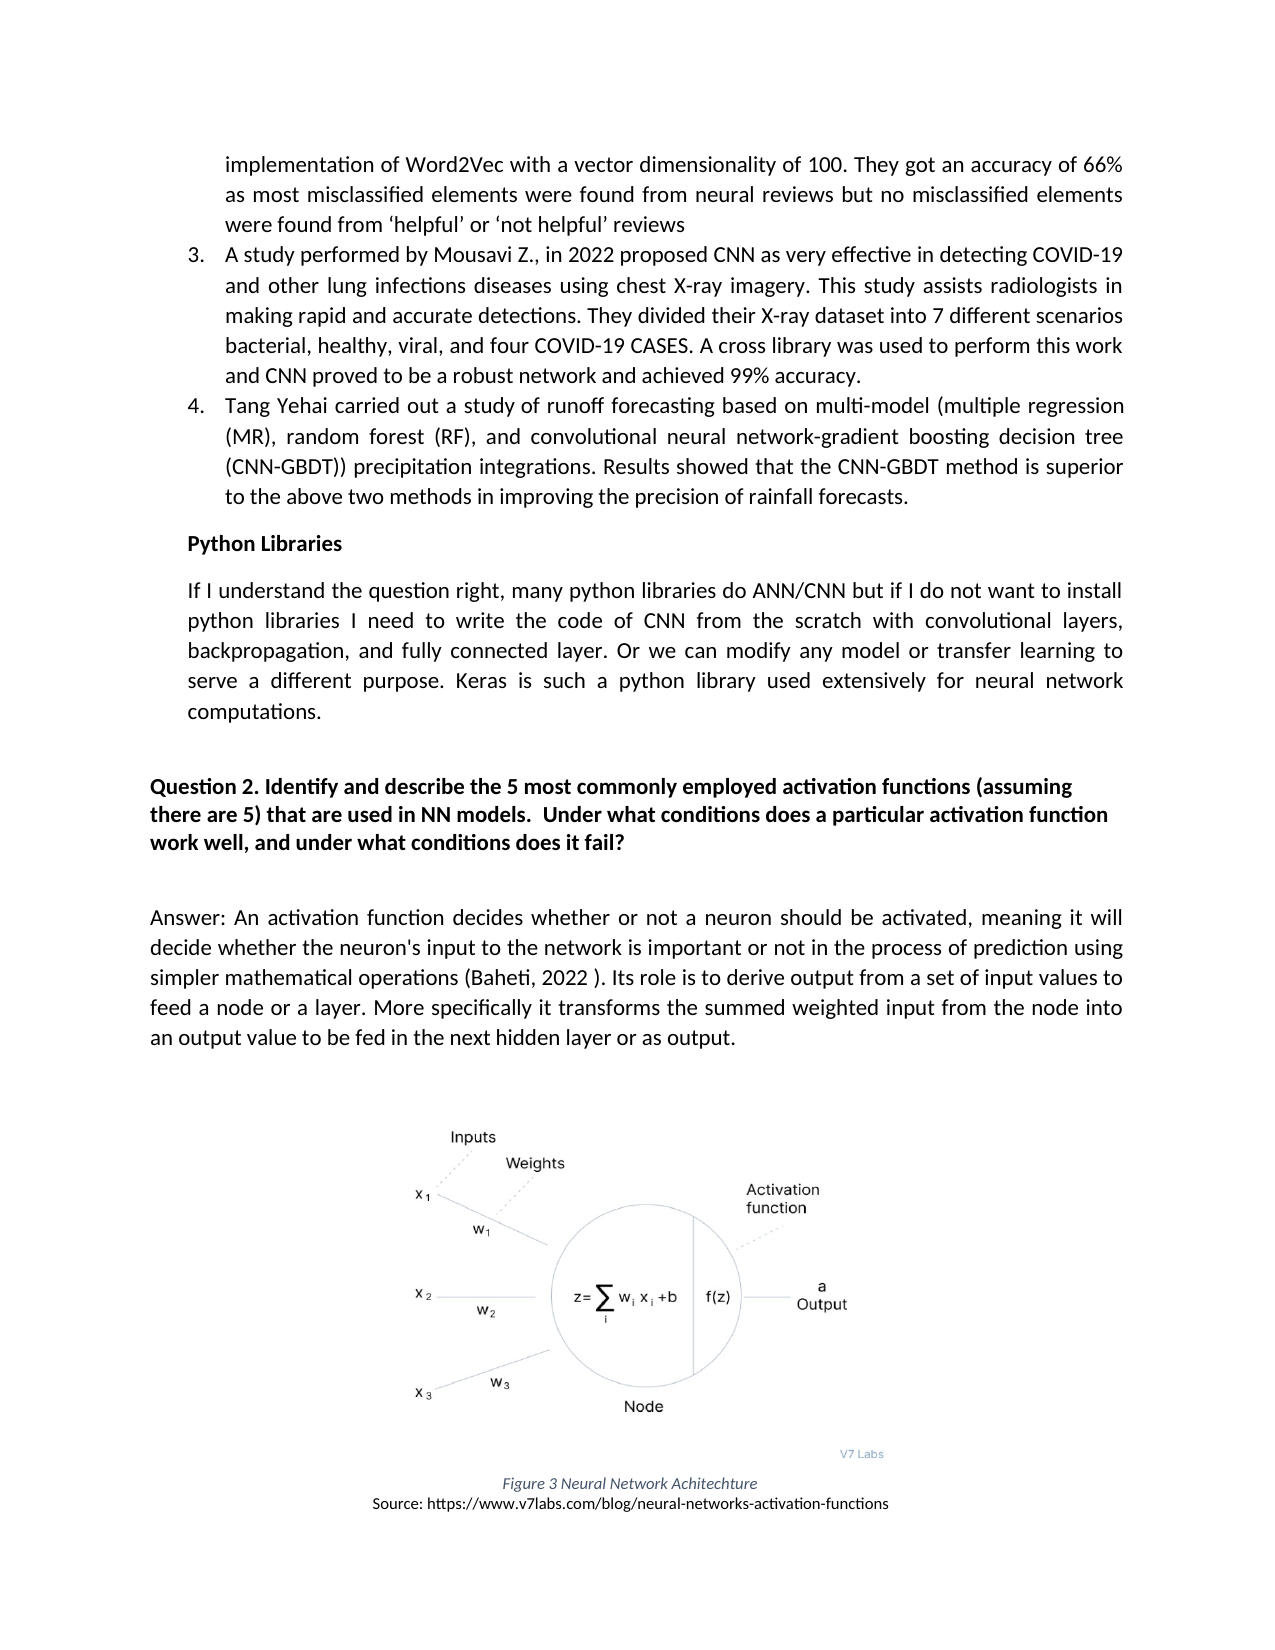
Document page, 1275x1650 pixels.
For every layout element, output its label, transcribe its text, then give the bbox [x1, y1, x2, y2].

list A study performed by Mousavi Z., in 2022 proposed CNN as very effective in detecting COVID-19 and other lung infections diseases using chest X-ray imagery. This study assists radiologists in making rapid and accurate detections. They divided their X-ray dataset into 7 different scenarios bacterial, healthy, viral, and four COVID-19 CASES. A cross library was used to perform this work and CNN proved to be a robust network and achieved 99% accuracy. [187, 241, 1125, 389]
text If I understand the question right, many python libraries do ANN/CNN but if I do not want to install python libraries I need to write the code of CNN from the scratch with convolutional layers, backpropagation, and fully connected layer. Or we can modify any model or transfer learning to serve a different purpose. Keras is such a python library used extensively for neural network computations. [187, 576, 1125, 725]
list Tang Yehai carried out a study of runoff forecasting based on multi-model (multiple regression (MR), random forest (RF), and convolutional neural network-gradient boosting decision tree (CNN-GBDT)) precipitation integrations. Results showed that the CNN-GBDT method is superior to the above two methods in improving the precision of rainfall forecasts. [187, 392, 1125, 510]
text Python Libraries [187, 529, 1125, 557]
picture [370, 1088, 892, 1464]
text Answer: An activation function decides whether or not a neuron should be activated, meaning it will decide whether the neuron's input to the network is important or not in the process of prediction using simpler mathematical operations (Baheti, 2022 ). Its role is to derive output from a set of input values to feed a node or a layer. More specifically it transforms the summed weighted input from the node into an output value to be fed in the next hidden layer or as output. [150, 903, 1125, 1052]
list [187, 150, 1125, 238]
text Question 2. Identify and describe the 5 most commonly employed activation functions (assuming there are 5) that are used in NN models. Under what conditions does a particular activation function work well, and under what conditions does it fail? [150, 772, 1125, 856]
